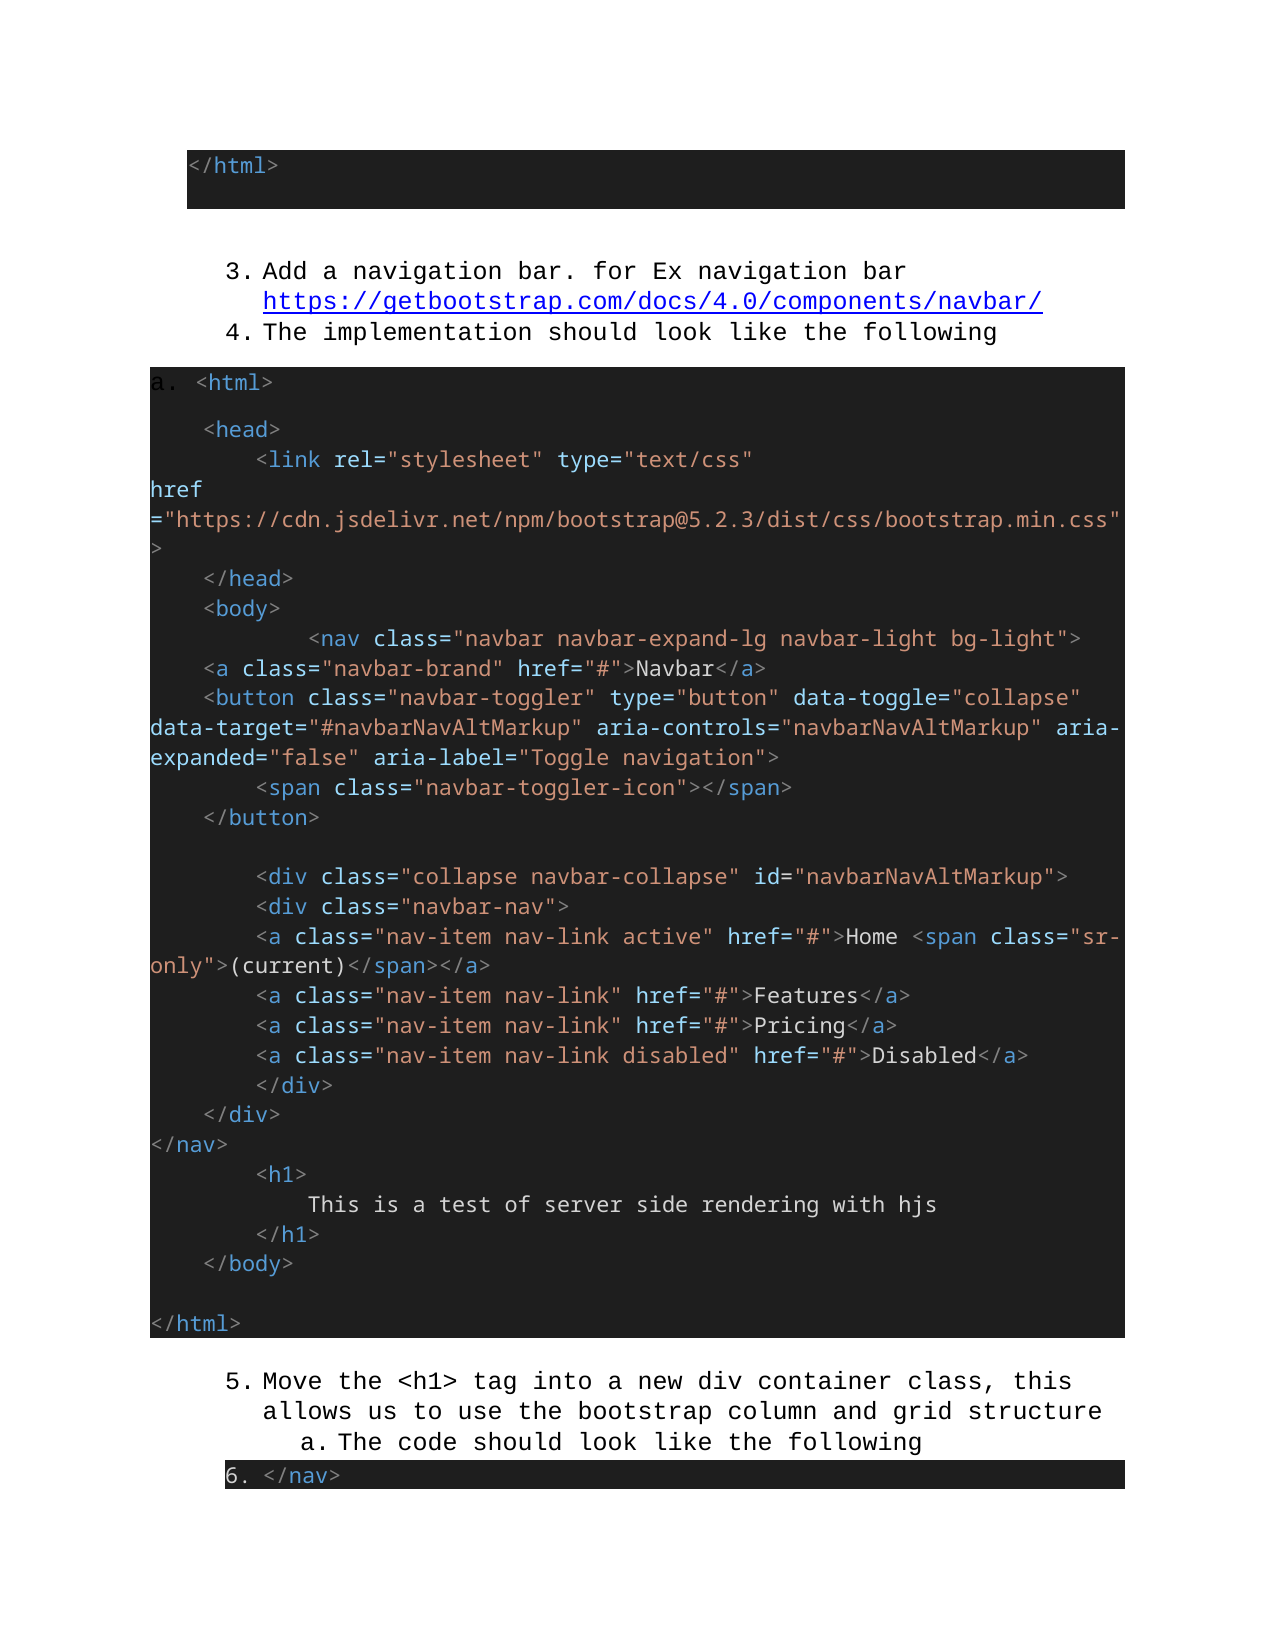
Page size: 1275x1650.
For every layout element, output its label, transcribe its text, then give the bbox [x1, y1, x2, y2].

text <a class="navbar-brand" href="#">Navbar</a> [150, 652, 1125, 682]
list </nav> [225, 1460, 1125, 1489]
text </div> [150, 1099, 1125, 1129]
text </div> [150, 1069, 1125, 1099]
text </h1> [150, 1218, 1125, 1248]
text </button> [150, 801, 1125, 831]
text </nav> [150, 1129, 1125, 1159]
list The code should look like the following [300, 1429, 1125, 1458]
text <a class="nav-item nav-link" href="#">Pricing</a> [150, 1010, 1125, 1040]
text This is a test of server side rendering with hjs [150, 1189, 1125, 1218]
text <a class="nav-item nav-link disabled" href="#">Disabled</a> [150, 1040, 1125, 1069]
text <nav class="navbar navbar-expand-lg navbar-light bg-light"> [150, 623, 1125, 652]
text </body> [150, 1248, 1125, 1278]
list The implementation should look like the following [225, 319, 1125, 348]
text <h1> [150, 1159, 1125, 1189]
list Add a navigation bar. for Ex navigation bar https://getbootstrap.com/docs/4.0/components/navbar/ [225, 258, 1125, 317]
text <a class="nav-item nav-link" href="#">Features</a> [150, 980, 1125, 1010]
text <link rel="stylesheet" type="text/css" href="https://cdn.jsdelivr.net/npm/bootstrap@5.2.3/dist/css/bootstrap.min.css"> [150, 444, 1125, 563]
list Move the <h1> tag into a new div container class, this allows us to use the bootstrap column and grid structure [225, 1368, 1125, 1427]
text <head> [150, 414, 1125, 444]
text <div class="navbar-nav"> [150, 891, 1125, 921]
text <span class="navbar-toggler-icon"></span> [150, 772, 1125, 801]
text </head> [150, 563, 1125, 593]
text </html> [187, 150, 1125, 209]
text <div class="collapse navbar-collapse" id="navbarNavAltMarkup"> [150, 861, 1125, 891]
text <button class="navbar-toggler" type="button" data-toggle="collapse" data-target="#navbarNavAltMarkup" aria-controls="navbarNavAltMarkup" aria-expanded="false" aria-label="Toggle navigation"> [150, 682, 1125, 772]
text <body> [150, 593, 1125, 623]
text </html> [150, 1308, 1125, 1338]
text a. <html> [150, 367, 1125, 397]
text <a class="nav-item nav-link active" href="#">Home <span class="sr-only">(current)</span></a> [150, 921, 1125, 980]
